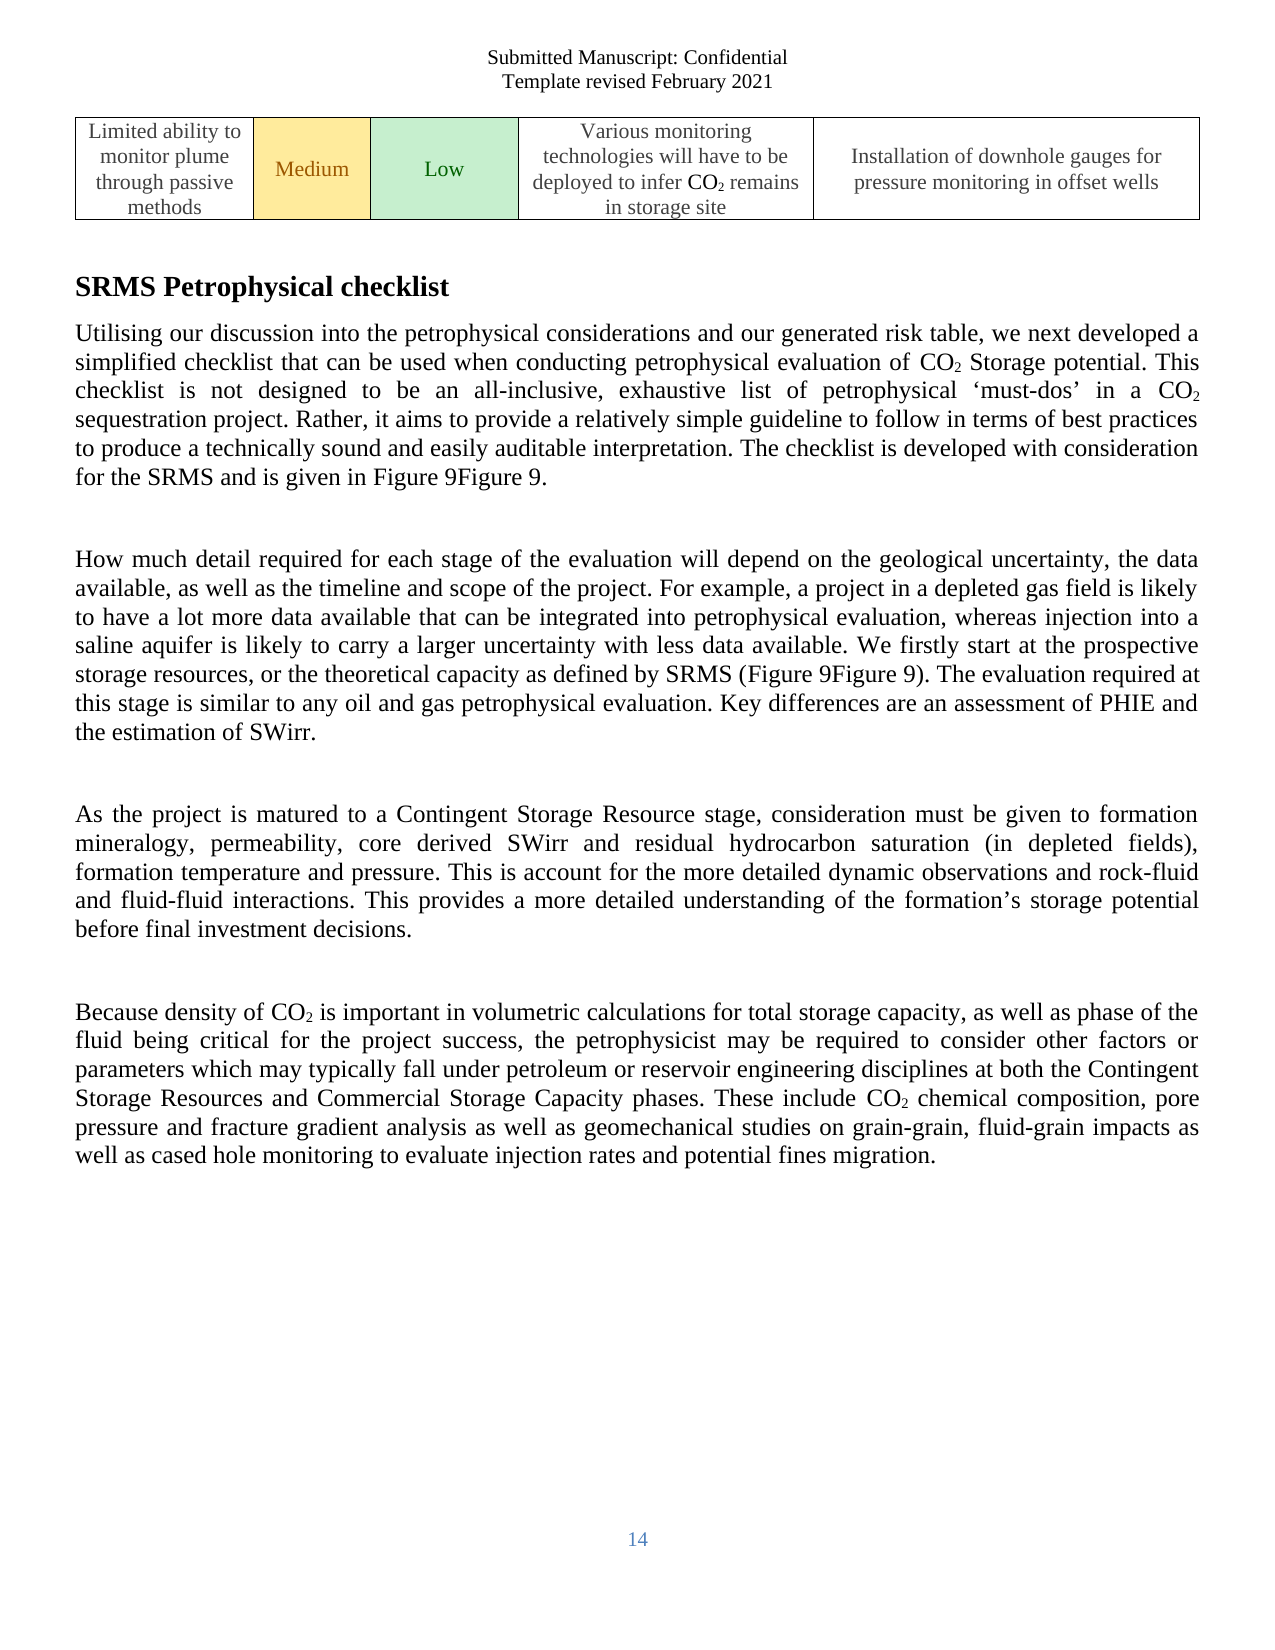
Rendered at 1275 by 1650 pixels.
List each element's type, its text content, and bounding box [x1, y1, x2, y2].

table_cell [76, 118, 253, 219]
subtitle SRMS Petrophysical checklist [75, 269, 1200, 303]
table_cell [814, 118, 1199, 219]
text As the project is matured to a Contingent Storage Resource stage, consideration must be given to formation mineralogy, permeability, core derived SWirr and residual hydrocarbon saturation (in depleted fields), formation temperature and pressure. This is account for the more detailed dynamic observations and rock-fluid and fluid-fluid interactions. This provides a more detailed understanding of the formation’s storage potential before final investment decisions. [75, 799, 1200, 943]
text How much detail required for each stage of the evaluation will depend on the geological uncertainty, the data available, as well as the timeline and scope of the project. For example, a project in a depleted gas field is likely to have a lot more data available that can be integrated into petrophysical evaluation, whereas injection into a saline aquifer is likely to carry a larger uncertainty with less data available. We firstly start at the prospective storage resources, or the theoretical capacity as defined by SRMS (Figure 9). The evaluation required at this stage is similar to any oil and gas petrophysical evaluation. Key differences are an assessment of PHIE and the estimation of SWirr. [75, 544, 1200, 745]
table_cell Low [371, 118, 518, 219]
text Because density of CO2 is important in volumetric calculations for total storage capacity, as well as phase of the fluid being critical for the project success, the petrophysicist may be required to consider other factors or parameters which may typically fall under petroleum or reservoir engineering disciplines at both the Contingent Storage Resources and Commercial Storage Capacity phases. These include CO2 chemical composition, pore pressure and fracture gradient analysis as well as geomechanical studies on grain-grain, fluid-grain impacts as well as cased hole monitoring to evaluate injection rates and potential fines migration. [75, 997, 1200, 1169]
table_cell Medium [254, 118, 370, 219]
text Utilising our discussion into the petrophysical considerations and our generated risk table, we next developed a simplified checklist that can be used when conducting petrophysical evaluation of CO2 Storage potential. This checklist is not designed to be an all-inclusive, exhaustive list of petrophysical ‘must-dos’ in a CO2 sequestration project. Rather, it aims to provide a relatively simple guideline to follow in terms of best practices to produce a technically sound and easily auditable interpretation. The checklist is developed with consideration for the SRMS and is given in Figure 9. [75, 318, 1200, 490]
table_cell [519, 118, 813, 219]
